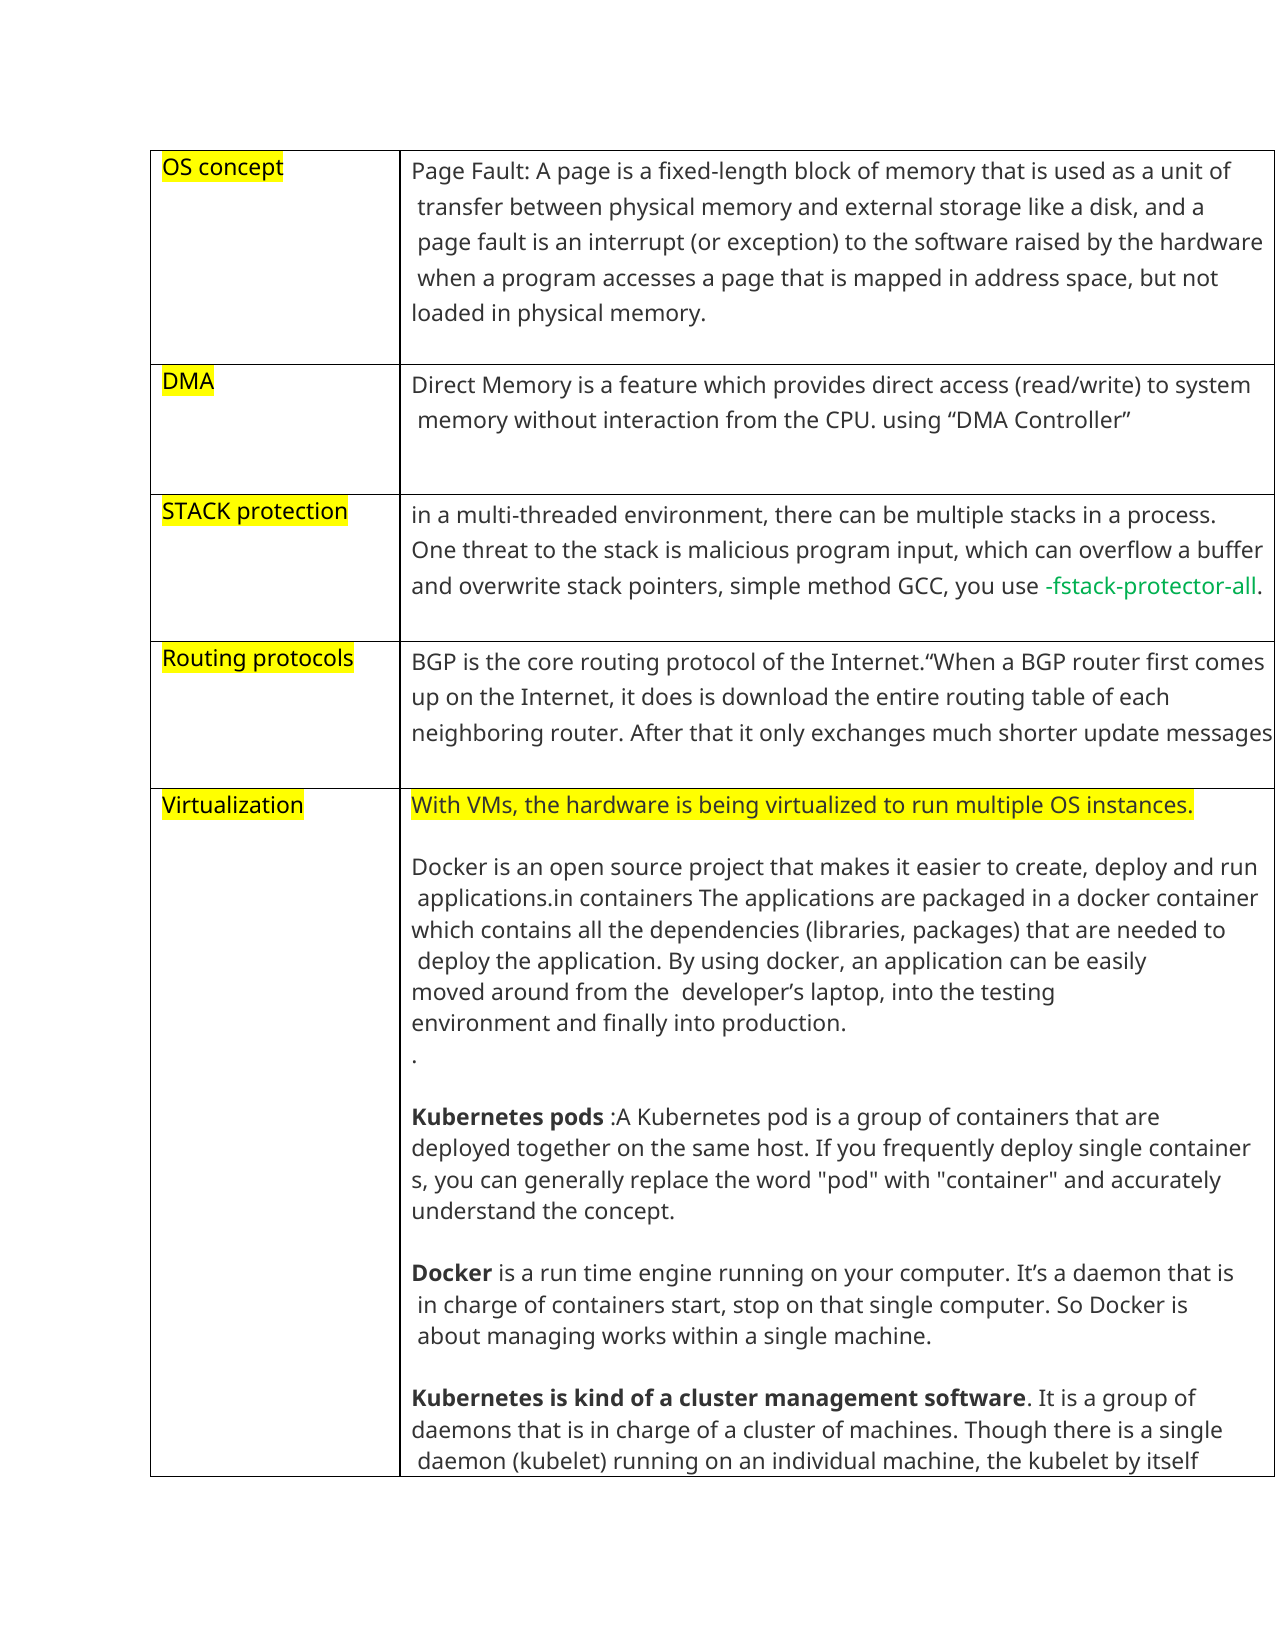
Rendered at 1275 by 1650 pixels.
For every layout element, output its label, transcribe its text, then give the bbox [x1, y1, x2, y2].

table_cell OS concept [151, 151, 399, 363]
table_cell Routing protocols [151, 642, 399, 787]
table_cell Virtualization [151, 789, 399, 1476]
table_cell Direct Memory is a feature which provides direct access (read/write) to system memory without interaction from the CPU. using “DMA Controller” [401, 365, 1274, 494]
table_cell DMA [151, 365, 399, 494]
table_cell STACK protection [151, 495, 399, 641]
table_cell in a multi-threaded environment, there can be multiple stacks in a process. One threat to the stack is malicious program input, which can overflow a buffer and overwrite stack pointers, simple method GCC, you use -fstack-protector-all. [401, 495, 1274, 641]
table_cell BGP is the core routing protocol of the Internet.“When a BGP router first comes up on the Internet, it does is download the entire routing table of each neighboring router. After that it only exchanges much shorter update messages [401, 642, 1274, 787]
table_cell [401, 789, 1274, 1476]
table_cell Page Fault: A page is a fixed-length block of memory that is used as a unit of transfer between physical memory and external storage like a disk, and a page fault is an interrupt (or exception) to the software raised by the hardware when a program accesses a page that is mapped in address space, but not loaded in physical memory. [401, 151, 1274, 363]
